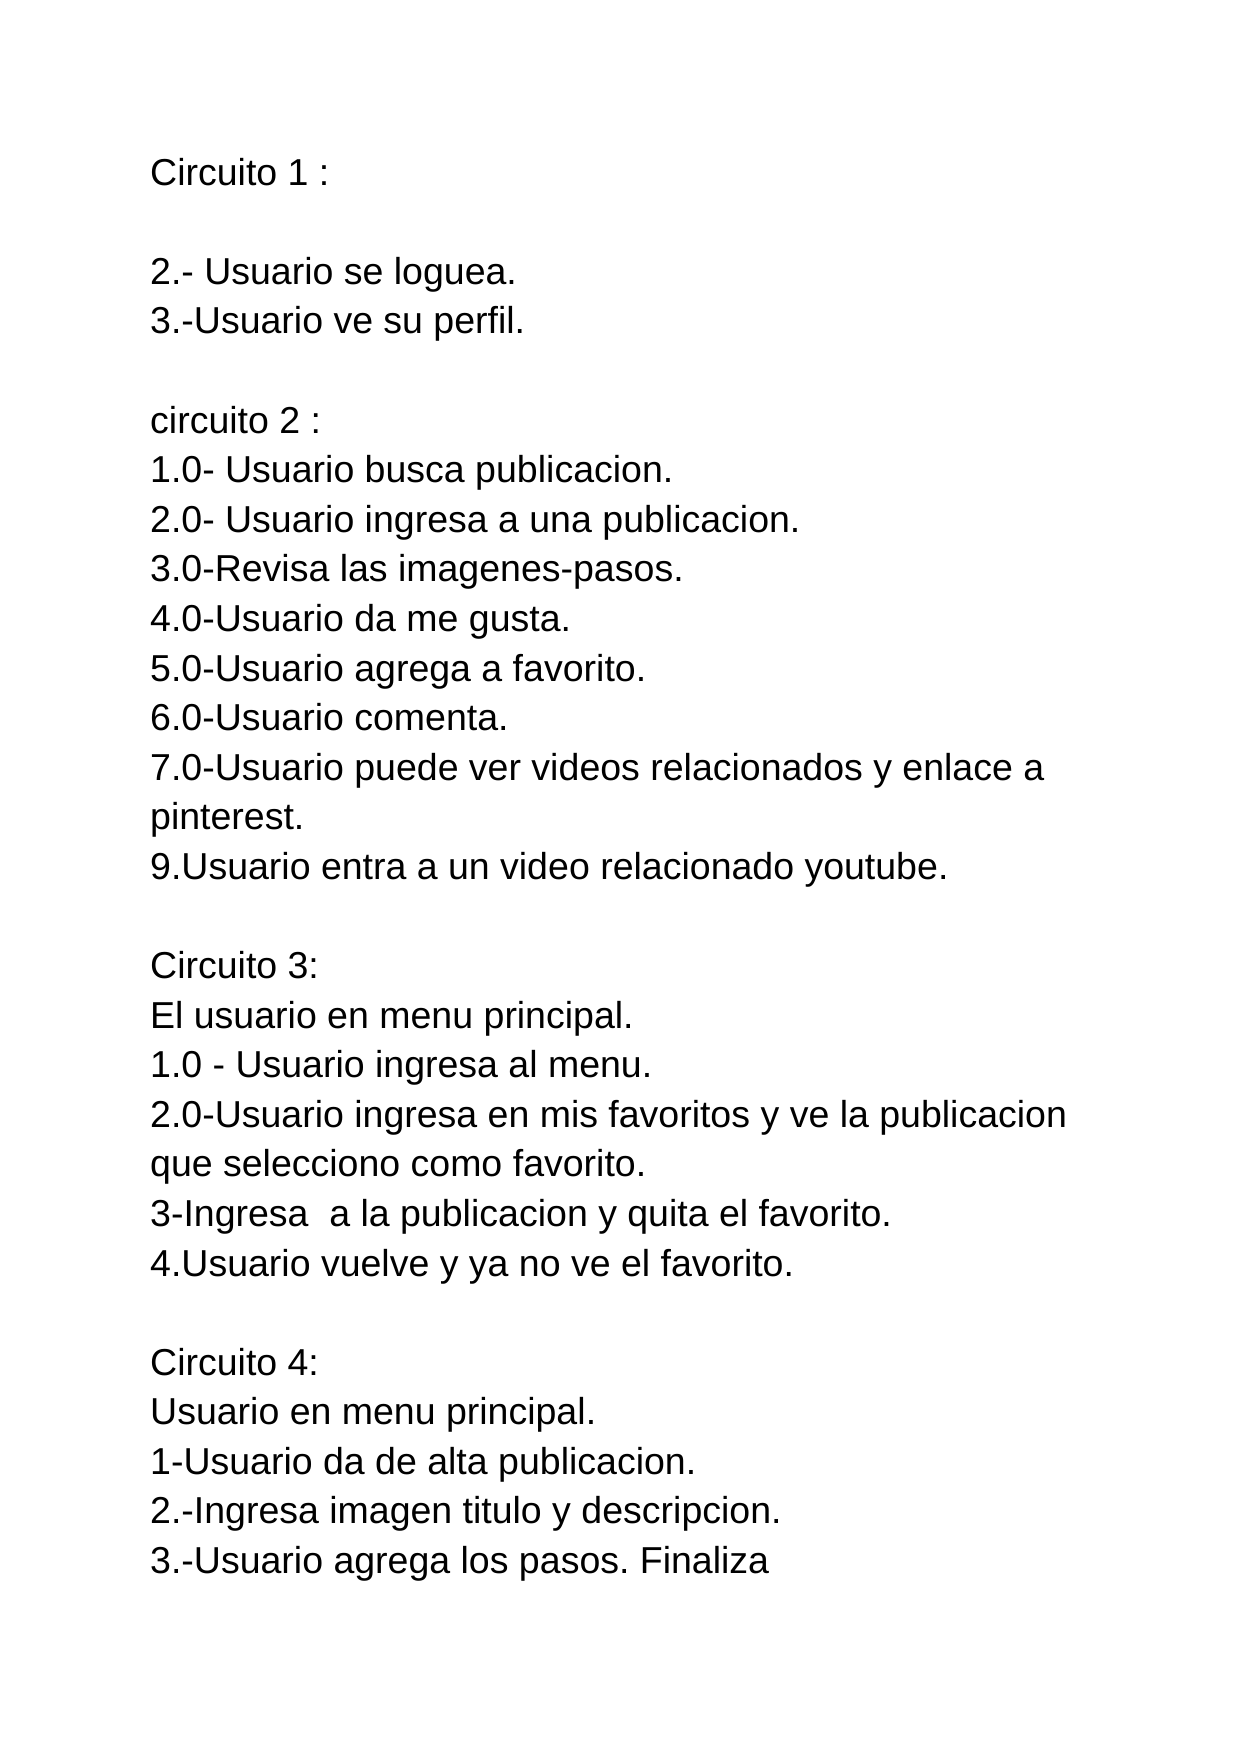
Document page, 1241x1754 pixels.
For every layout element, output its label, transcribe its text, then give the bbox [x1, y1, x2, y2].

text 6.0-Usuario comenta. [150, 695, 1090, 738]
text Circuito 4: [150, 1340, 1090, 1383]
text 1-Usuario da de alta publicacion. [150, 1439, 1090, 1482]
text El usuario en menu principal. [150, 993, 1090, 1036]
text 3-Ingresa a la publicacion y quita el favorito. [150, 1191, 1090, 1234]
text 2.0- Usuario ingresa a una publicacion. [150, 497, 1090, 540]
text 1.0- Usuario busca publicacion. [150, 447, 1090, 491]
text 2.- Usuario se loguea. [150, 249, 1090, 292]
text 4.Usuario vuelve y ya no ve el favorito. [150, 1241, 1090, 1284]
text 5.0-Usuario agrega a favorito. [150, 646, 1090, 689]
text Circuito 3: [150, 943, 1090, 986]
text 7.0-Usuario puede ver videos relacionados y enlace a pinterest. [150, 745, 1090, 838]
text 9.Usuario entra a un video relacionado youtube. [150, 844, 1090, 887]
text 3.-Usuario ve su perfil. [150, 299, 1090, 342]
text Circuito 1 : [150, 150, 1090, 193]
text 3.-Usuario agrega los pasos. Finaliza [150, 1538, 1090, 1581]
text 2.0-Usuario ingresa en mis favoritos y ve la publicacion que selecciono como favorito. [150, 1092, 1090, 1185]
text 1.0 - Usuario ingresa al menu. [150, 1042, 1090, 1086]
text 2.-Ingresa imagen titulo y descripcion. [150, 1489, 1090, 1532]
text circuito 2 : [150, 398, 1090, 441]
text Usuario en menu principal. [150, 1389, 1090, 1433]
text 4.0-Usuario da me gusta. [150, 596, 1090, 639]
text 3.0-Revisa las imagenes-pasos. [150, 547, 1090, 590]
